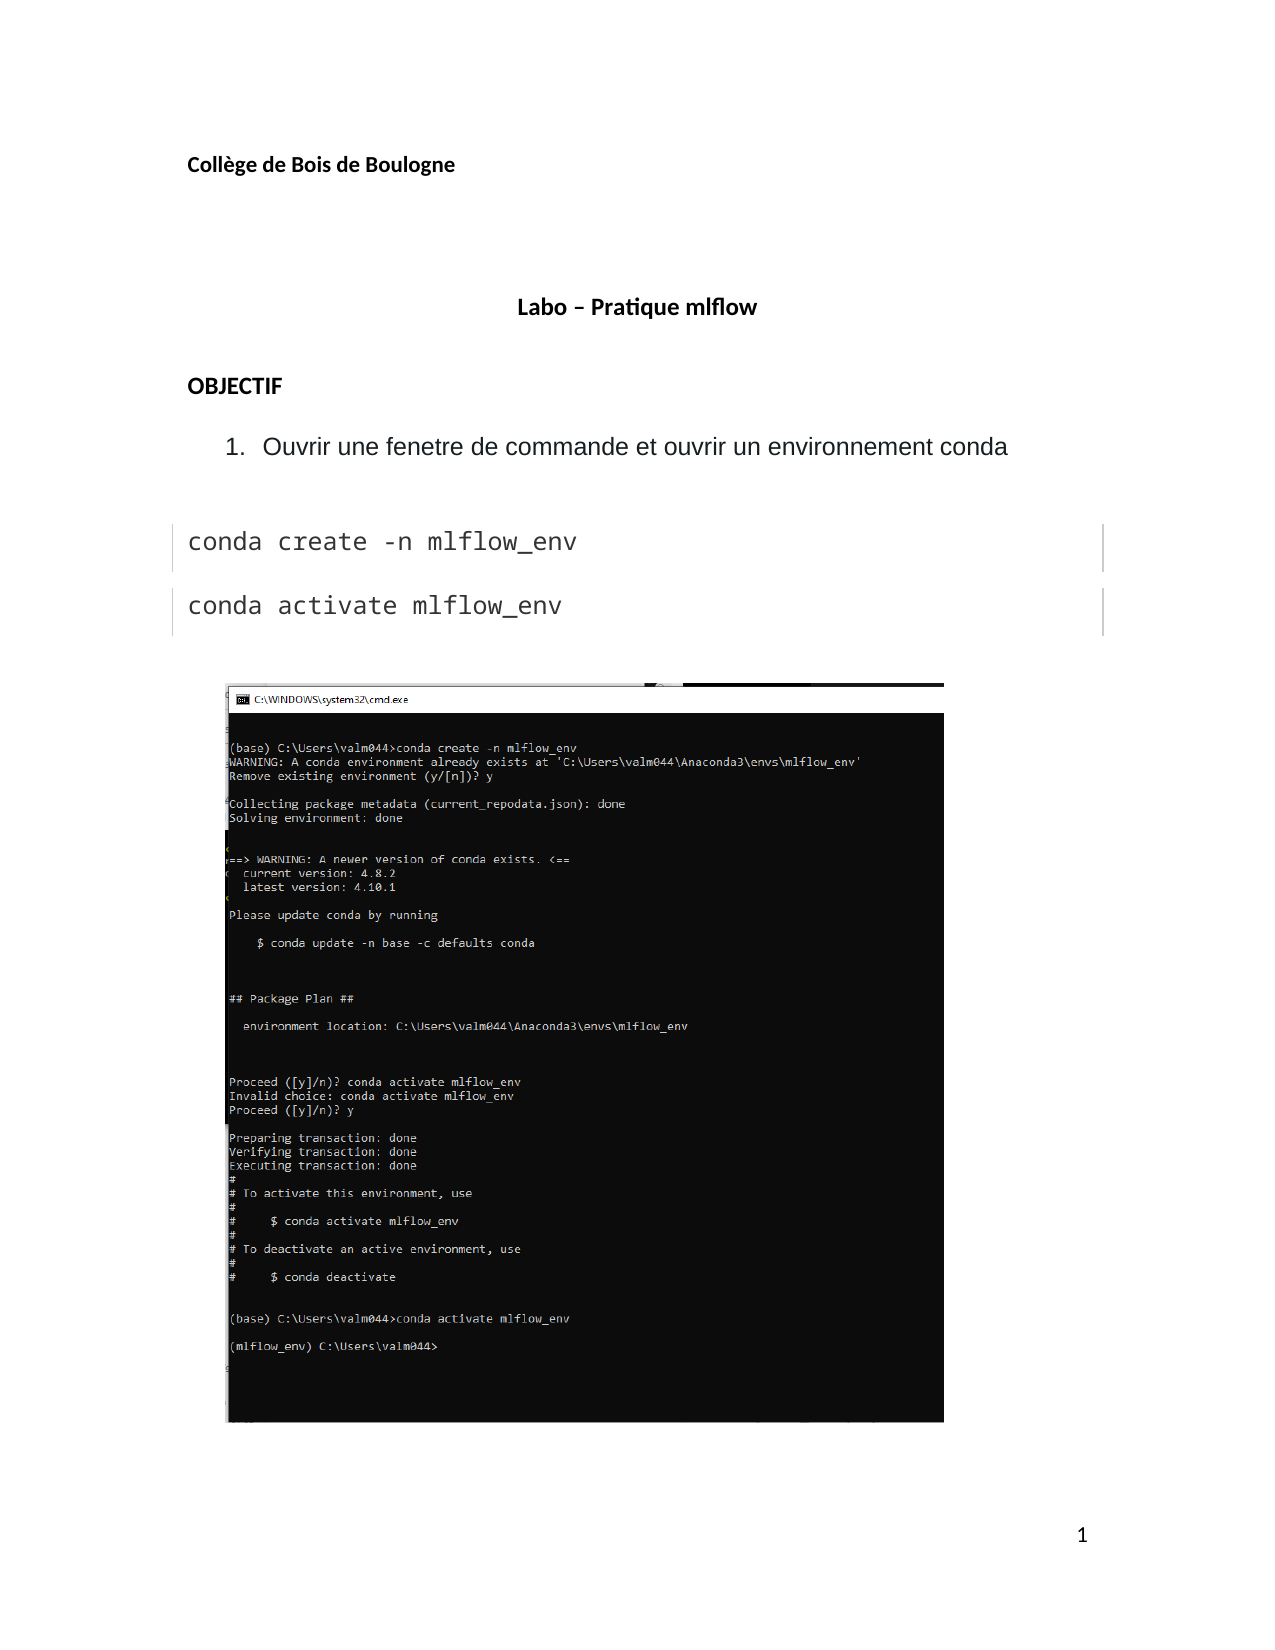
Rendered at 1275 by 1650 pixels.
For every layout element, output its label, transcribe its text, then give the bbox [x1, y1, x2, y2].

text Labo – Pratique mlflow [187, 291, 1087, 351]
picture [225, 683, 944, 1423]
text conda create -n mlflow_env [171, 523, 1103, 572]
text OBJECTIF [187, 370, 1087, 401]
text conda activate mlflow_env [173, 588, 1102, 636]
list Ouvrir une fenetre de commande et ouvrir un environnement conda [225, 432, 1087, 461]
text Collège de Bois de Boulogne [187, 150, 1087, 178]
